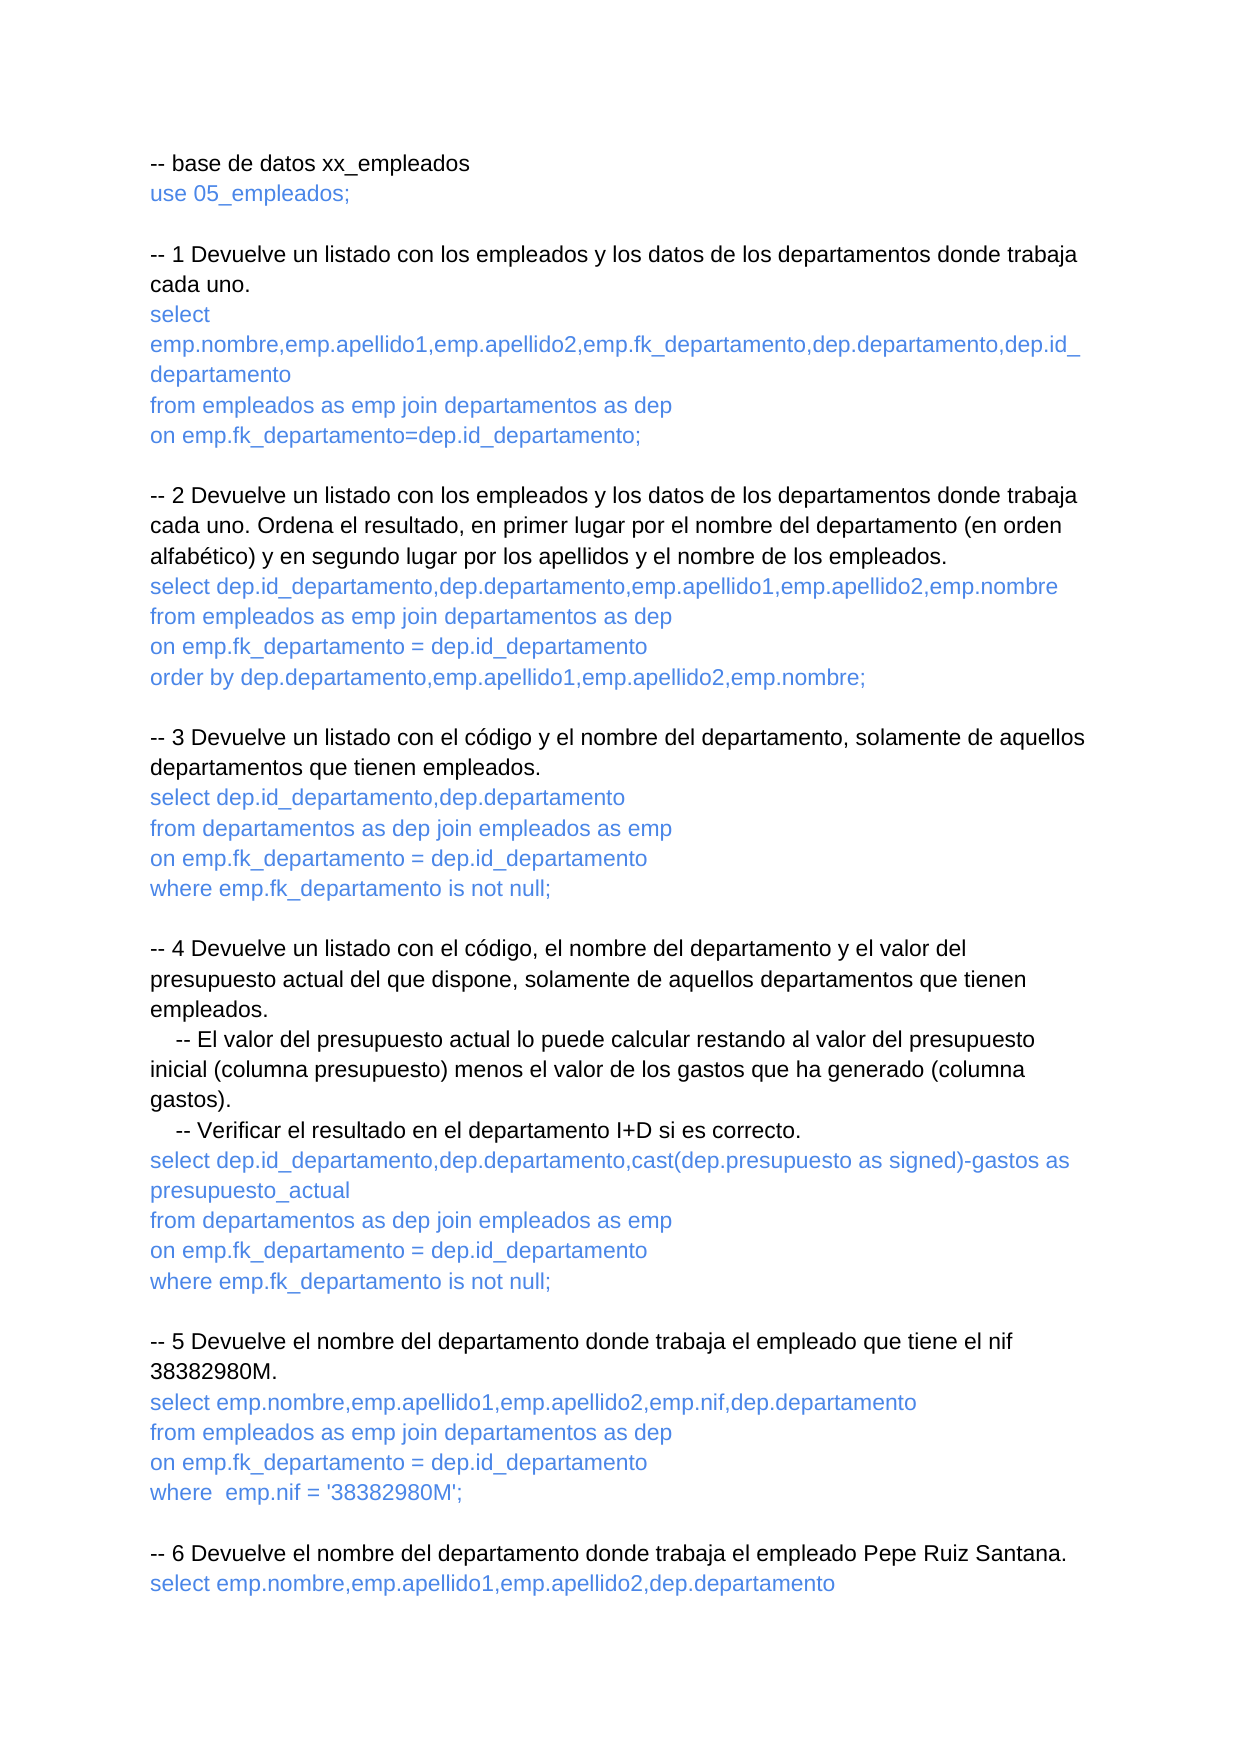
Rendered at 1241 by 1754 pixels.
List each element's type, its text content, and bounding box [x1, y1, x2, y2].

text from empleados as emp join departamentos as dep [150, 1419, 1090, 1445]
text -- 1 Devuelve un listado con los empleados y los datos de los departamentos donde trabaja cada uno. [150, 241, 1090, 297]
text -- 4 Devuelve un listado con el código, el nombre del departamento y el valor del presupuesto actual del que dispone, solamente de aquellos departamentos que tienen empleados. [150, 935, 1090, 1022]
text from empleados as emp join departamentos as dep [150, 392, 1090, 418]
text -- 3 Devuelve un listado con el código y el nombre del departamento, solamente de aquellos departamentos que tienen empleados. [150, 724, 1090, 781]
text where emp.fk_departamento is not null; [150, 875, 1090, 901]
text -- 6 Devuelve el nombre del departamento donde trabaja el empleado Pepe Ruiz Santana. [150, 1539, 1090, 1566]
text -- 5 Devuelve el nombre del departamento donde trabaja el empleado que tiene el nif 38382980M. [150, 1328, 1090, 1385]
text on emp.fk_departamento = dep.id_departamento [150, 1237, 1090, 1264]
text from departamentos as dep join empleados as emp [150, 1207, 1090, 1234]
text use 05_empleados; [150, 180, 1090, 207]
text from empleados as emp join departamentos as dep [150, 603, 1090, 629]
text where emp.nif = '38382980M'; [150, 1479, 1090, 1506]
text from departamentos as dep join empleados as emp [150, 814, 1090, 841]
text -- 2 Devuelve un listado con los empleados y los datos de los departamentos donde trabaja cada uno. Ordena el resultado, en primer lugar por el nombre del departamento (en orden alfabético) y en segundo lugar por los apellidos y el nombre de los empleados. [150, 482, 1090, 569]
text -- El valor del presupuesto actual lo puede calcular restando al valor del presupuesto inicial (columna presupuesto) menos el valor de los gastos que ha generado (columna gastos). [150, 1026, 1090, 1113]
text on emp.fk_departamento = dep.id_departamento [150, 1449, 1090, 1475]
text on emp.fk_departamento=dep.id_departamento; [150, 422, 1090, 448]
text select emp.nombre,emp.apellido1,emp.apellido2,dep.departamento [150, 1570, 1090, 1596]
text select dep.id_departamento,dep.departamento [150, 784, 1090, 811]
text where emp.fk_departamento is not null; [150, 1268, 1090, 1294]
text on emp.fk_departamento = dep.id_departamento [150, 633, 1090, 660]
text order by dep.departamento,emp.apellido1,emp.apellido2,emp.nombre; [150, 663, 1090, 690]
text select emp.nombre,emp.apellido1,emp.apellido2,emp.nif,dep.departamento [150, 1388, 1090, 1415]
text select dep.id_departamento,dep.departamento,emp.apellido1,emp.apellido2,emp.nombre [150, 573, 1090, 599]
text -- Verificar el resultado en el departamento I+D si es correcto. [150, 1117, 1090, 1143]
text select dep.id_departamento,dep.departamento,cast(dep.presupuesto as signed)-gastos as presupuesto_actual [150, 1147, 1090, 1203]
text on emp.fk_departamento = dep.id_departamento [150, 845, 1090, 871]
text select emp.nombre,emp.apellido1,emp.apellido2,emp.fk_departamento,dep.departamento,dep.id_departamento [150, 301, 1090, 388]
text -- base de datos xx_empleados [150, 150, 1090, 176]
